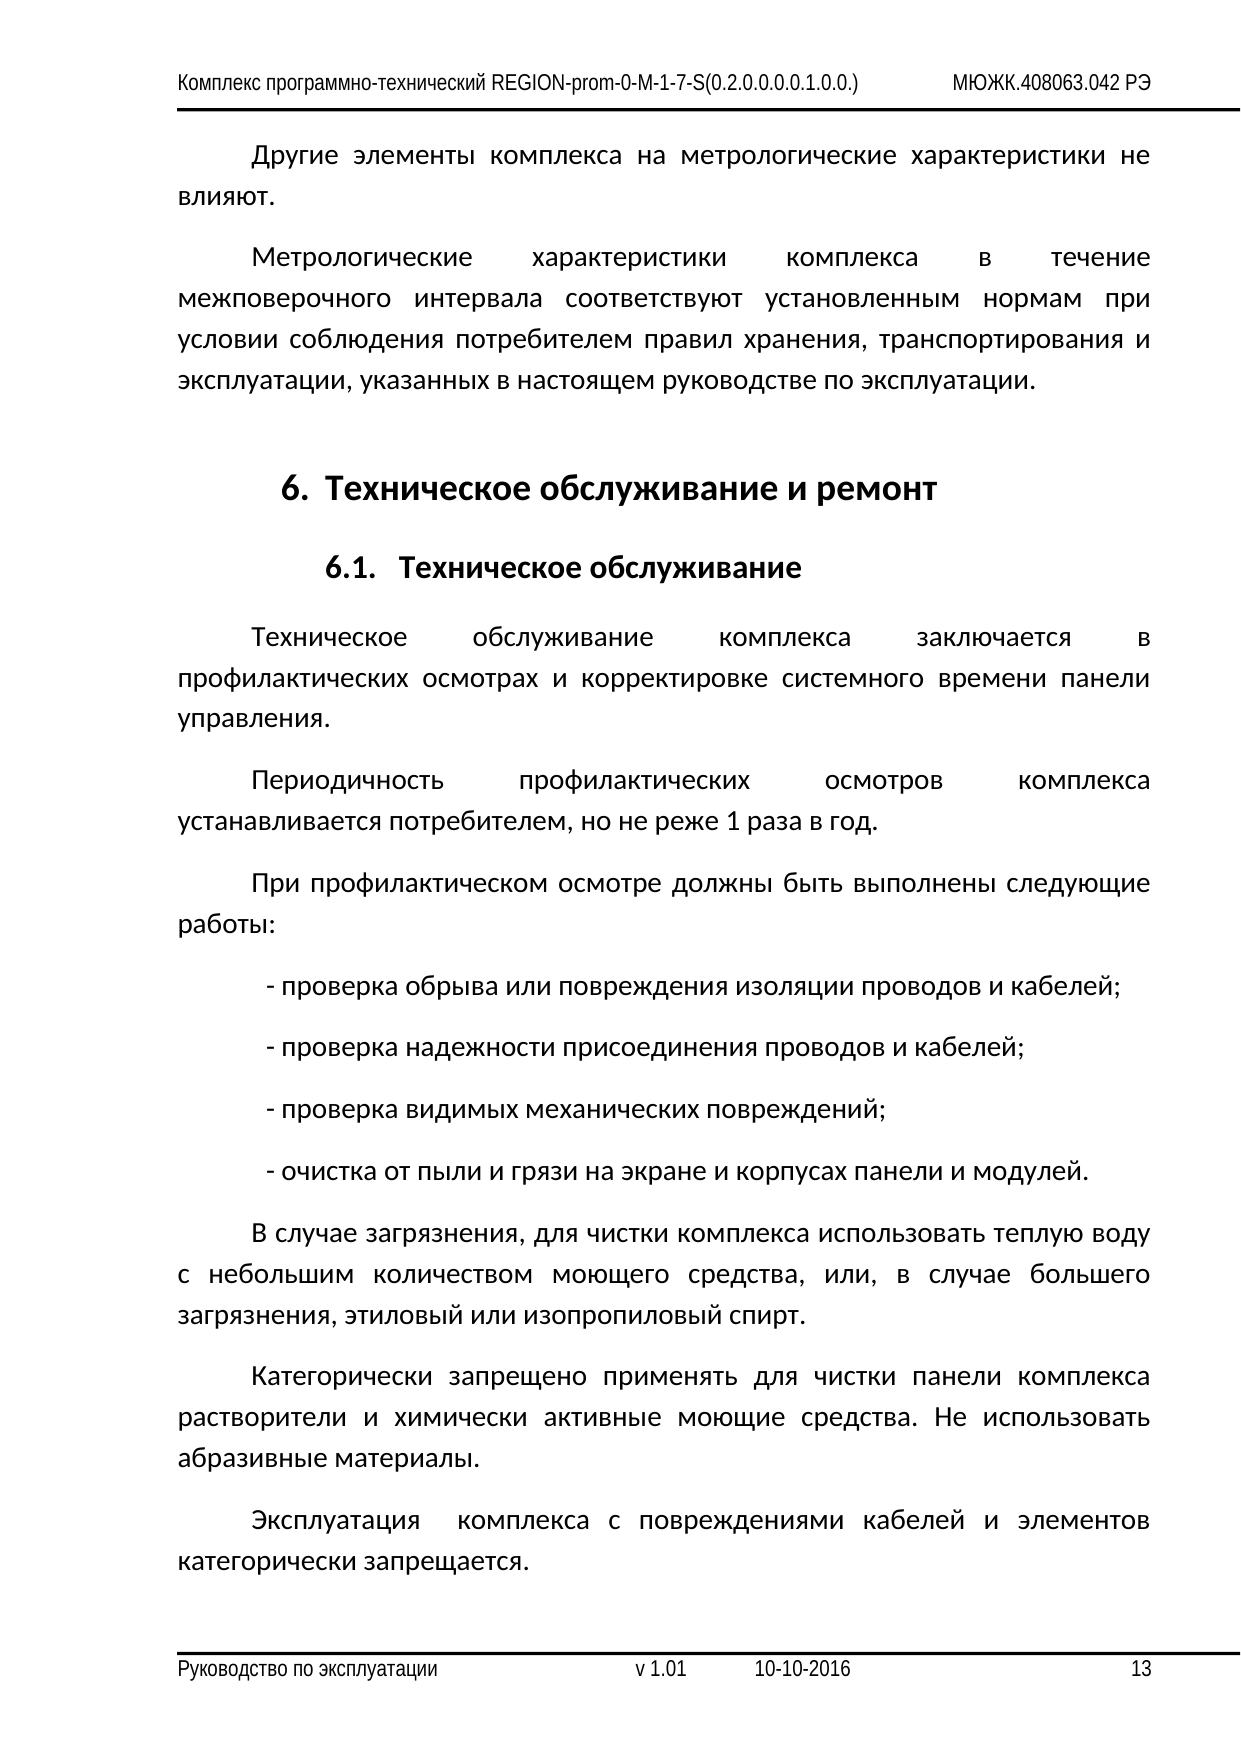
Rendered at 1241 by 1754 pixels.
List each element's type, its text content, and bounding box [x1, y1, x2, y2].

text Другие элементы комплекса на метрологические характеристики не влияют. [177, 136, 1152, 212]
text Метрологические характеристики комплекса в течение межповерочного интервала соответствуют установленным нормам при условии соблюдения потребителем правил хранения, транспортирования и эксплуатации, указанных в настоящем руководстве по эксплуатации. [177, 238, 1152, 397]
text Эксплуатация комплекса с повреждениями кабелей и элементов категорически запрещается. [177, 1501, 1152, 1578]
text - проверка надежности присоединения проводов и кабелей; [177, 1028, 1152, 1064]
text - проверка обрыва или повреждения изоляции проводов и кабелей; [177, 967, 1152, 1002]
text Техническое обслуживание комплекса заключается в профилактических осмотрах и корректировке системного времени панели управления. [177, 618, 1152, 735]
text В случае загрязнения, для чистки комплекса использовать теплую воду с небольшим количеством моющего средства, или, в случае большего загрязнения, этиловый или изопропиловый спирт. [177, 1214, 1152, 1331]
text - очистка от пыли и грязи на экране и корпусах панели и модулей. [177, 1152, 1152, 1188]
text Категорически запрещено применять для чистки панели комплекса растворители и химически активные моющие средства. Не использовать абразивные материалы. [177, 1357, 1152, 1475]
text - проверка видимых механических повреждений; [177, 1090, 1152, 1126]
list Техническое обслуживание и ремонт [236, 464, 1152, 510]
list Техническое обслуживание [266, 546, 1152, 587]
text При профилактическом осмотре должны быть выполнены следующие работы: [177, 864, 1152, 941]
text Периодичность профилактических осмотров комплекса устанавливается потребителем, но не реже 1 раза в год. [177, 761, 1152, 838]
